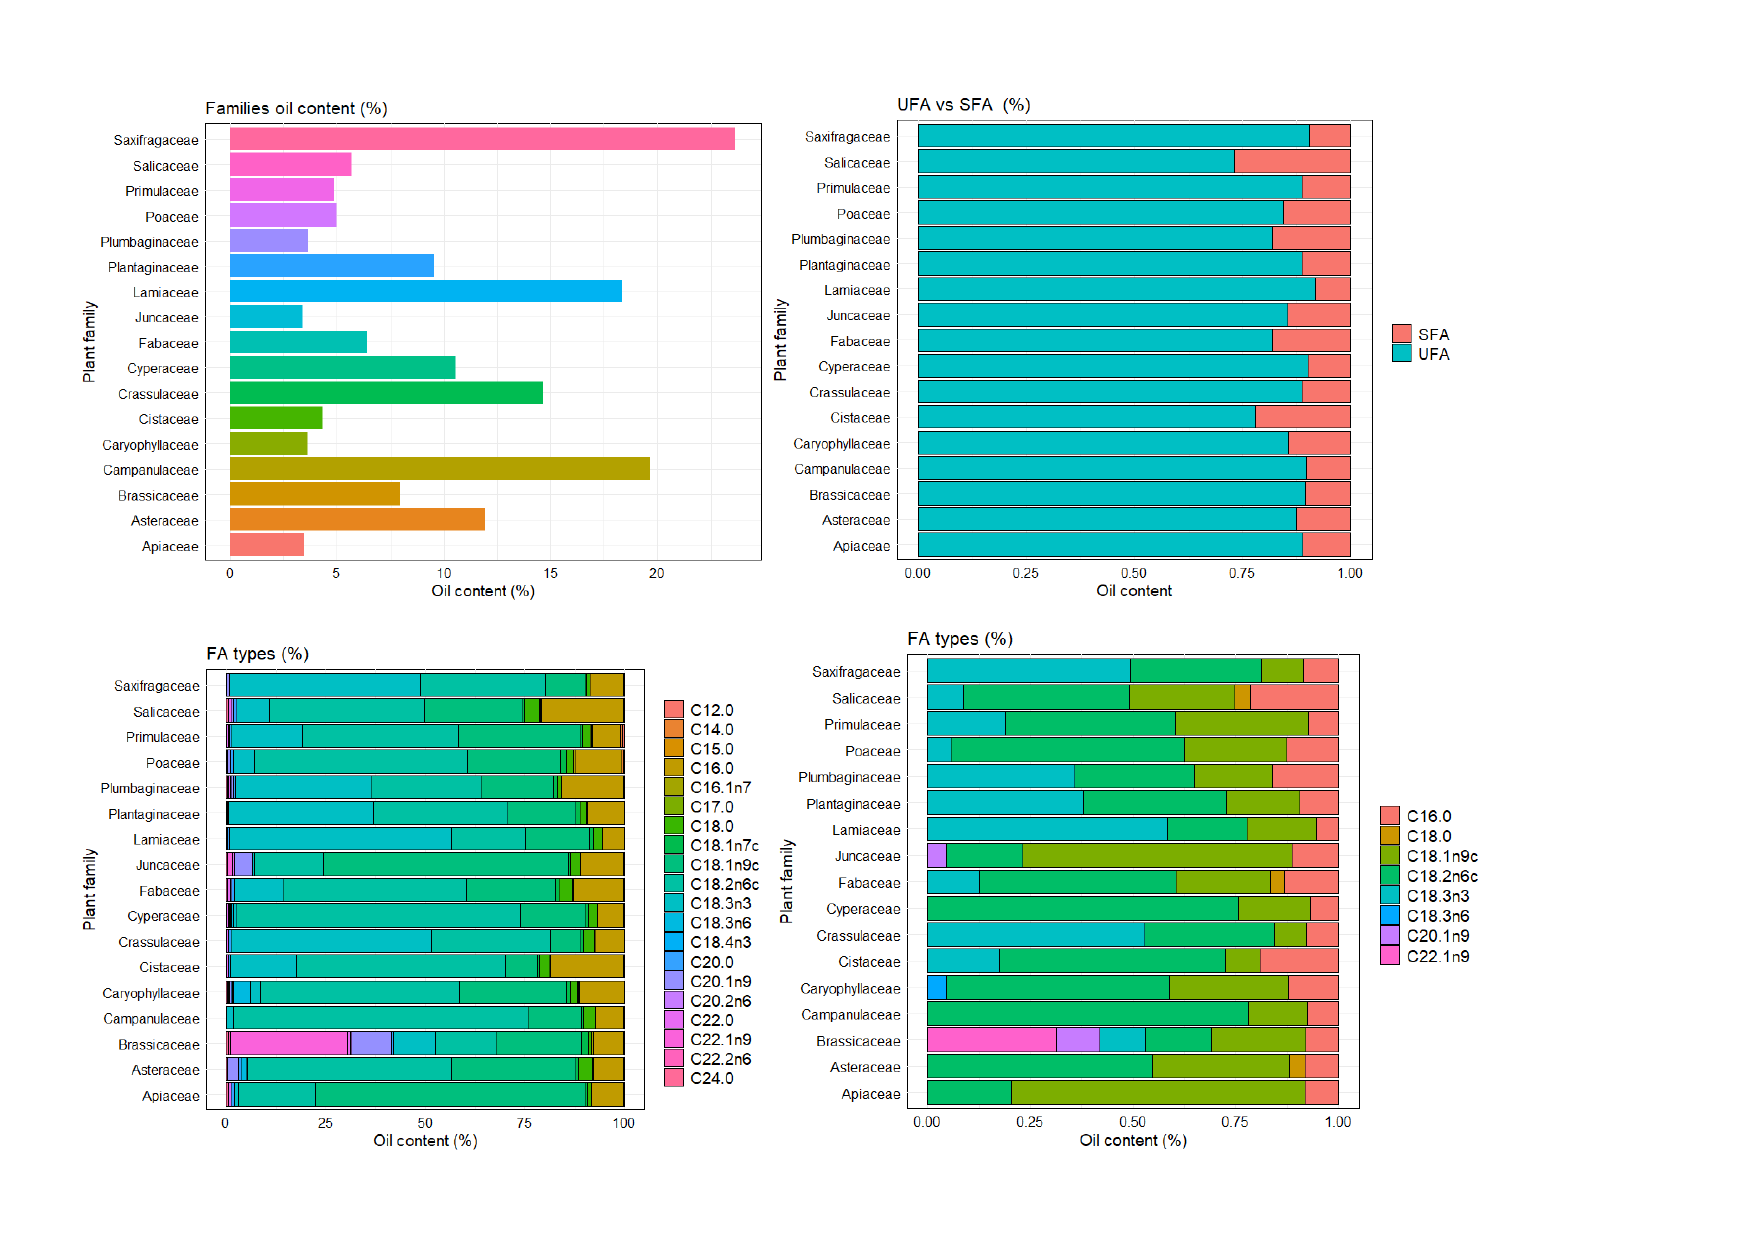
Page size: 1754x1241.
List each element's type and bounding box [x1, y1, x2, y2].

picture [75, 75, 1463, 605]
picture [75, 607, 1492, 1155]
